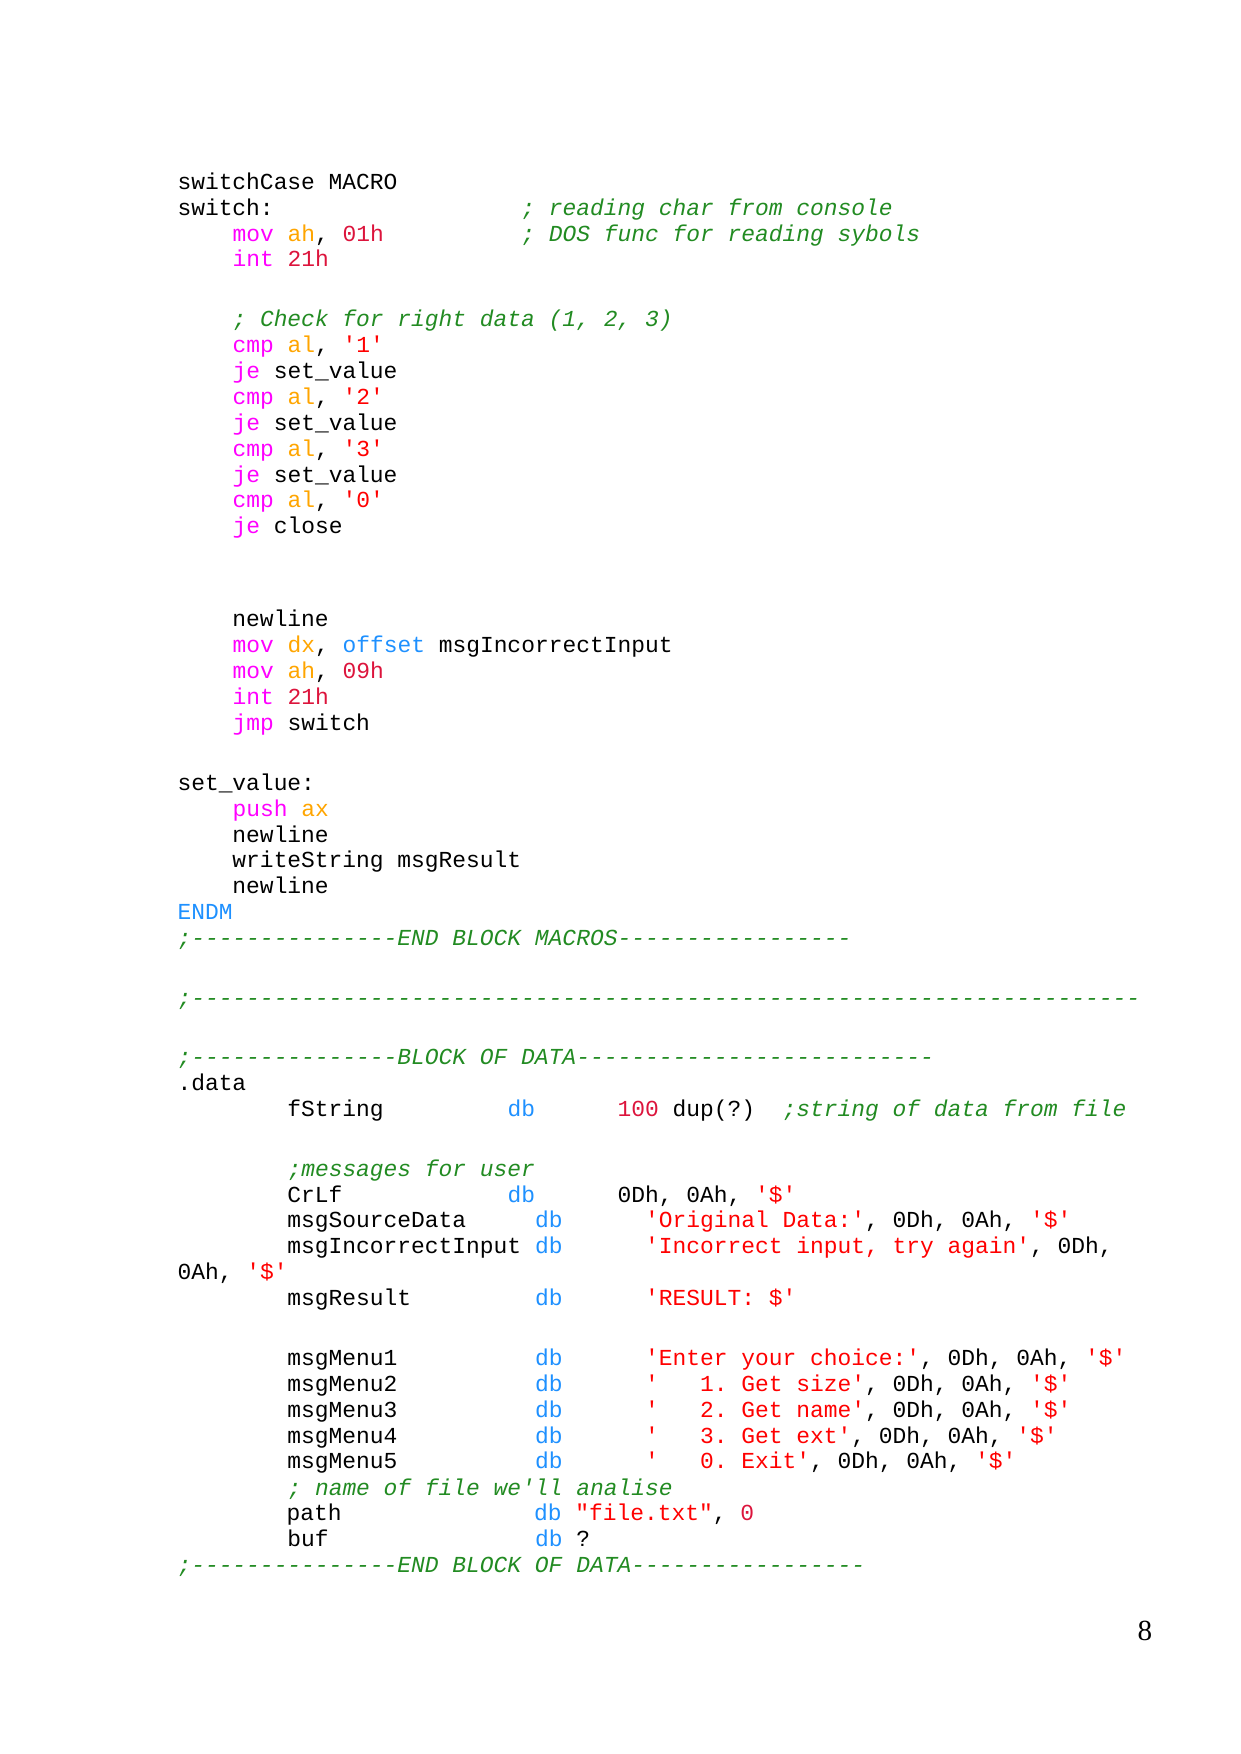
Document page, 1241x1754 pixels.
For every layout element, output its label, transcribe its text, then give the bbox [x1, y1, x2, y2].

text push ax [177, 797, 1152, 823]
text ; Check for right data (1, 2, 3) [177, 307, 1152, 333]
text CrLf db 0Dh, 0Ah, '$' [177, 1183, 1152, 1209]
text cmp al, '1' [177, 333, 1152, 359]
text je close [177, 515, 1152, 541]
text msgMenu3 db ' 2. Get name', 0Dh, 0Ah, '$' [177, 1398, 1152, 1424]
text je set_value [177, 359, 1152, 385]
text int 21h [177, 248, 1152, 274]
text msgMenu5 db ' 0. Exit', 0Dh, 0Ah, '$' [177, 1450, 1152, 1476]
text ;---------------BLOCK OF DATA-------------------------- [177, 1046, 1152, 1072]
text msgMenu4 db ' 3. Get ext', 0Dh, 0Ah, '$' [177, 1424, 1152, 1450]
text msgSourceData db 'Original Data:', 0Dh, 0Ah, '$' [177, 1209, 1152, 1235]
text path db "file.txt", 0 [177, 1502, 1152, 1528]
text int 21h [177, 686, 1152, 712]
text ;messages for user [177, 1157, 1152, 1183]
text msgIncorrectInput db 'Incorrect input, try again', 0Dh, 0Ah, '$' [177, 1235, 1152, 1287]
text ;---------------END BLOCK OF DATA----------------- [177, 1554, 1152, 1579]
text msgMenu1 db 'Enter your choice:', 0Dh, 0Ah, '$' [177, 1346, 1152, 1372]
text jmp switch [177, 712, 1152, 737]
text mov ah, 09h [177, 660, 1152, 686]
text switchCase MACRO [177, 170, 1152, 196]
text mov dx, offset msgIncorrectInput [177, 634, 1152, 660]
text ; name of file we'll analise [177, 1476, 1152, 1502]
text je set_value [177, 411, 1152, 437]
text cmp al, '0' [177, 489, 1152, 515]
text .data [177, 1072, 1152, 1097]
text cmp al, '2' [177, 385, 1152, 411]
text cmp al, '3' [177, 437, 1152, 463]
text je set_value [177, 463, 1152, 489]
text set_value: [177, 771, 1152, 797]
text fString db 100 dup(?) ;string of data from file [177, 1097, 1152, 1123]
text ENDM [177, 901, 1152, 927]
text switch: ; reading char from console [177, 196, 1152, 222]
text msgMenu2 db ' 1. Get size', 0Dh, 0Ah, '$' [177, 1372, 1152, 1398]
text newline [177, 823, 1152, 849]
text writeString msgResult [177, 849, 1152, 875]
text newline [177, 608, 1152, 634]
text ;--------------------------------------------------------------------- [177, 986, 1152, 1012]
text msgResult db 'RESULT: $' [177, 1287, 1152, 1313]
text buf db ? [177, 1528, 1152, 1554]
text mov ah, 01h ; DOS func for reading sybols [177, 222, 1152, 248]
text ;---------------END BLOCK MACROS----------------- [177, 927, 1152, 953]
text newline [177, 875, 1152, 901]
